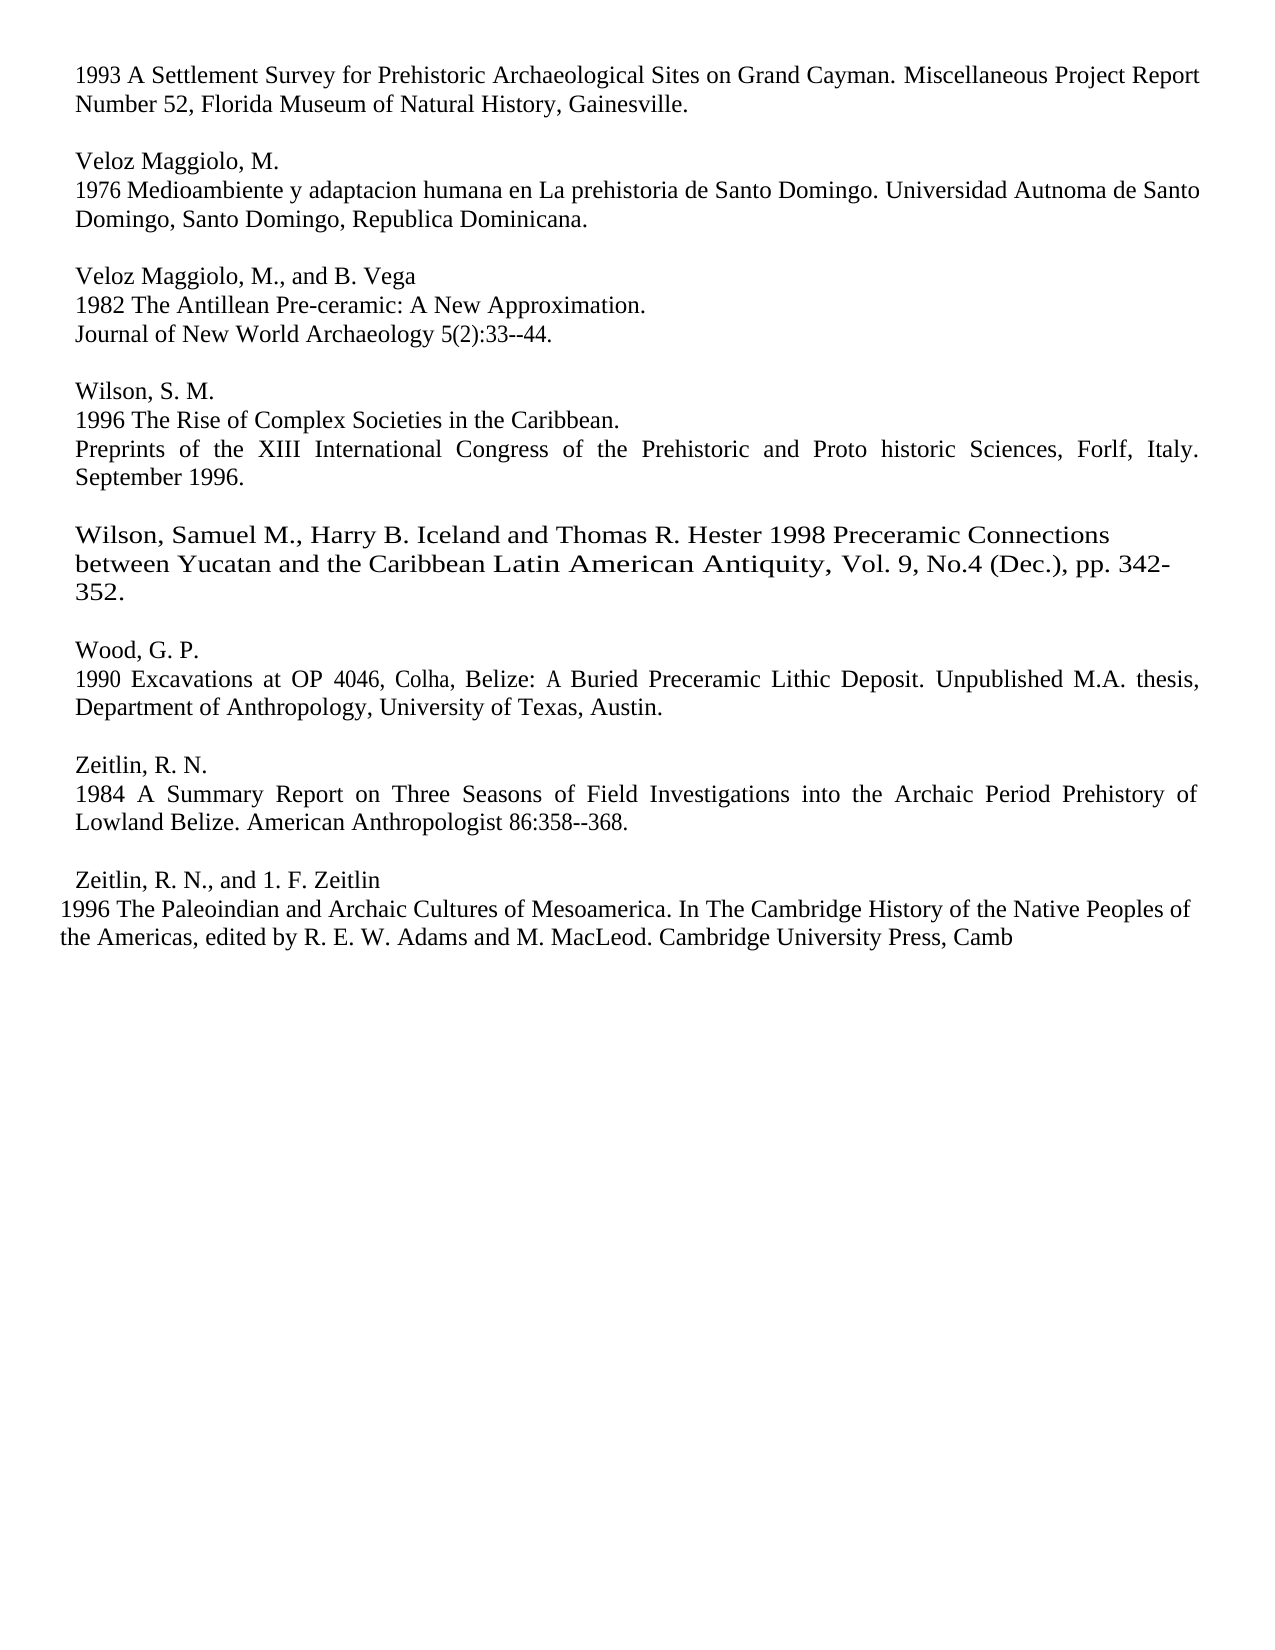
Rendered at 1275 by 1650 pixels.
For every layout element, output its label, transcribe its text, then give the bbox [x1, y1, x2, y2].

text Wilson, Samuel M., Harry B. Iceland and Thomas R. Hester 1998 Preceramic Connections between Yucatan and the Caribbean Latin American Antiquity, Vol. 9, No.4 (Dec.), pp. 342-352. [75, 520, 1200, 606]
text Veloz Maggiolo, M., and B. Vega [75, 261, 1200, 290]
text 1982 The Antillean Pre-ceramic: A New Approximation. [75, 290, 1200, 319]
text 1976 Medioambiente y adaptacion humana en La prehistoria de Santo Domingo. Universidad Autnoma de Santo Domingo, Santo Domingo, Republica Dominicana. [75, 175, 1200, 232]
text Wilson, S. M. [75, 376, 1200, 405]
text 1996 The Paleoindian and Archaic Cultures of Mesoamerica. In The Cambridge History of the Native Peoples of the Americas, edited by R. E. W. Adams and M. MacLeod. Cambridge University Press, Camb [60, 894, 1215, 951]
text Preprints of the XIII International Congress of the Prehistoric and Proto historic Sciences, Forlf, Italy. September 1996. [75, 434, 1200, 491]
text Journal of New World Archaeology 5(2):33--44. [75, 319, 1200, 347]
text 1996 The Rise of Complex Societies in the Caribbean. [75, 405, 1200, 434]
text 1990 Excavations at OP 4046, Colha, Belize: A Buried Preceramic Lithic Deposit. Unpublished M.A. thesis, Department of Anthropology, University of Texas, Austin. [75, 664, 1200, 721]
text 1984 A Summary Report on Three Seasons of Field Investigations into the Archaic Period Prehistory of Lowland Belize. American Anthropologist 86:358--368. [75, 779, 1200, 836]
text Zeitlin, R. N., and 1. F. Zeitlin [75, 865, 1200, 894]
text Wood, G. P. [75, 635, 1200, 664]
text 1993 A Settlement Survey for Prehistoric Archaeological Sites on Grand Cayman. Miscellaneous Project Report Number 52, Florida Museum of Natural History, Gainesville. [75, 60, 1200, 117]
text Zeitlin, R. N. [75, 750, 1200, 779]
text Veloz Maggiolo, M. [75, 146, 1200, 175]
